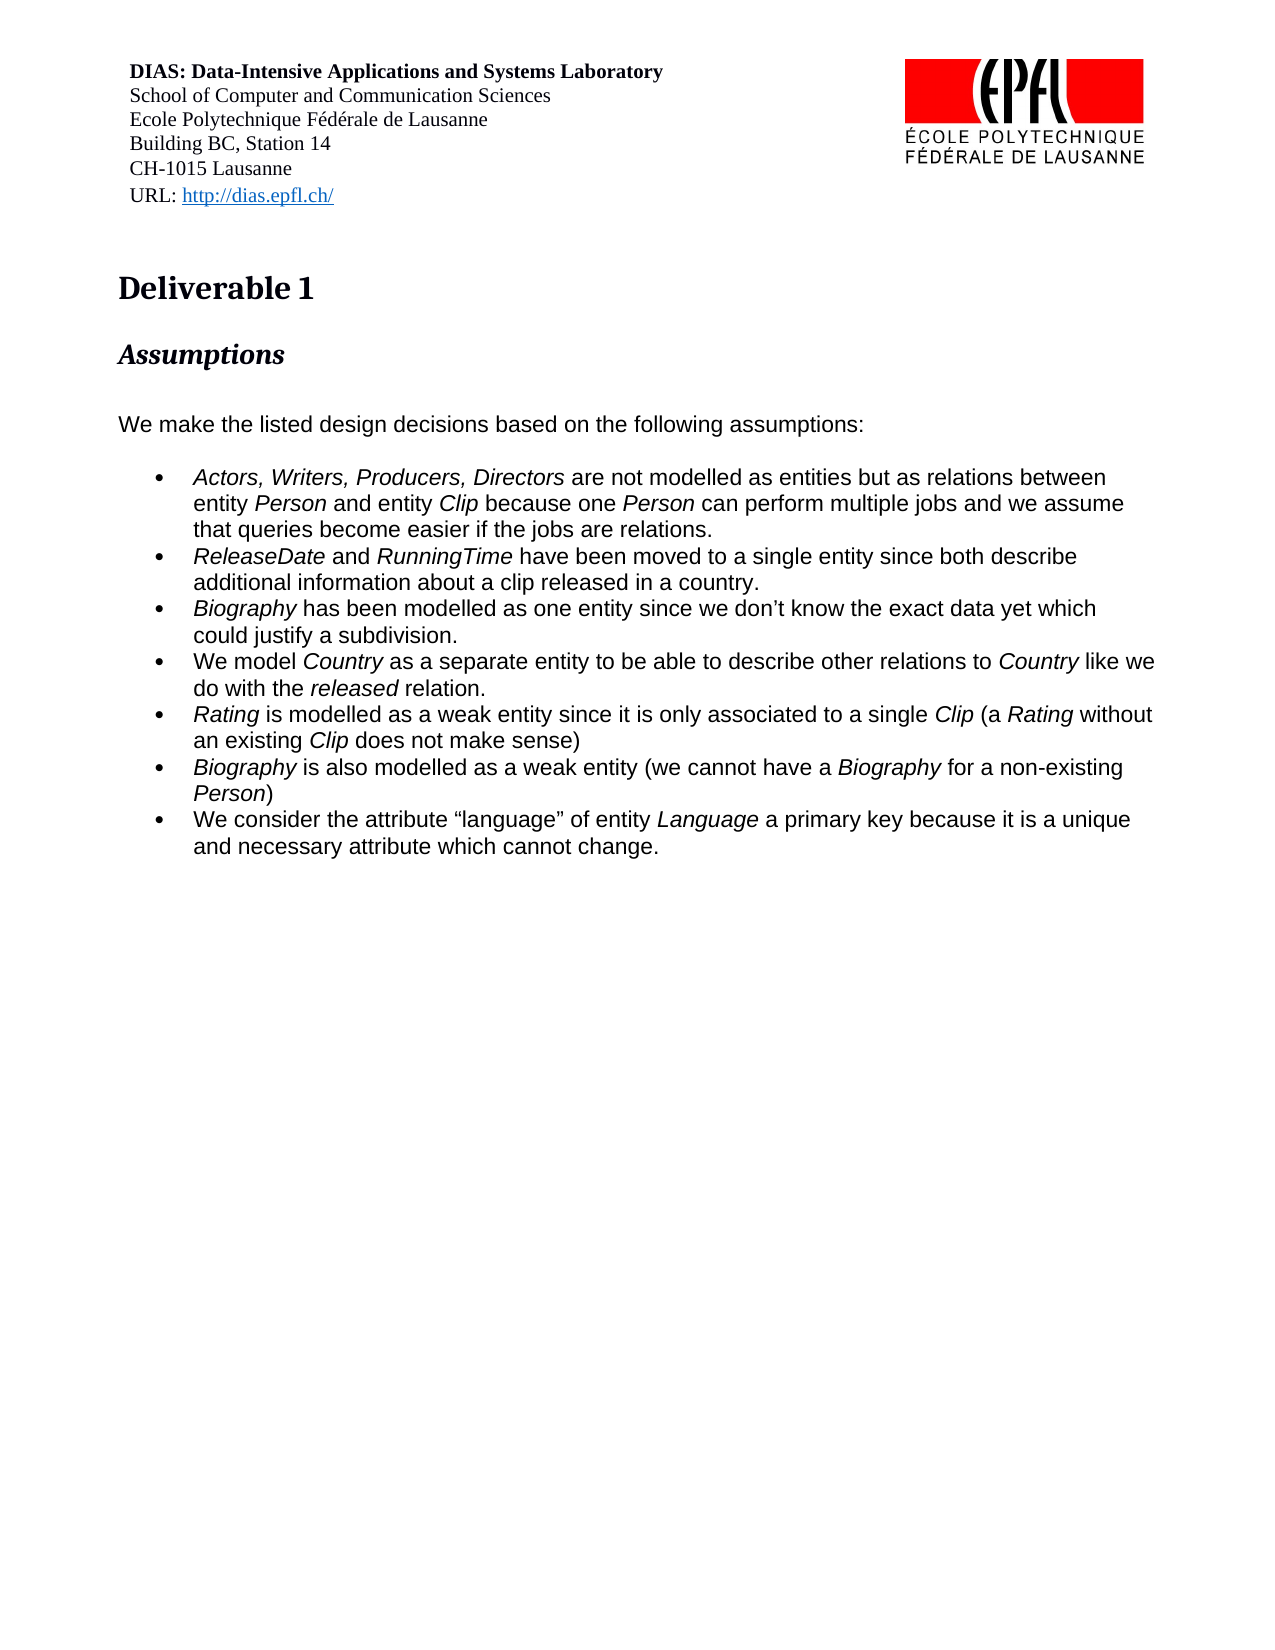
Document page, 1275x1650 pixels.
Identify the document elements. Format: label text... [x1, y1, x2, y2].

list We consider the attribute “language” of entity Language a primary key because it is a unique and necessary attribute which cannot change. [156, 806, 1157, 859]
list Biography is also modelled as a weak entity (we cannot have a Biography for a non-existing Person) [156, 753, 1157, 806]
list Actors, Writers, Producers, Directors are not modelled as entities but as relations between entity Person and entity Clip because one Person can perform multiple jobs and we assume that queries become easier if the jobs are relations. [156, 464, 1157, 543]
picture [905, 59, 1146, 167]
list ReleaseDate and RunningTime have been moved to a single entity since both describe additional information about a clip released in a country. [156, 543, 1157, 595]
list Biography has been modelled as one entity since we don’t know the exact data yet which could justify a subdivision. [156, 595, 1157, 648]
list Rating is modelled as a weak entity since it is only associated to a single Clip (a Rating without an existing Clip does not make sense) [156, 701, 1157, 753]
subtitle Assumptions [118, 338, 1157, 372]
subtitle Deliverable 1 [118, 269, 1157, 307]
text We make the listed design decisions based on the following assumptions: [118, 411, 1157, 437]
list We model Country as a separate entity to be able to describe other relations to Country like we do with the released relation. [156, 648, 1157, 701]
